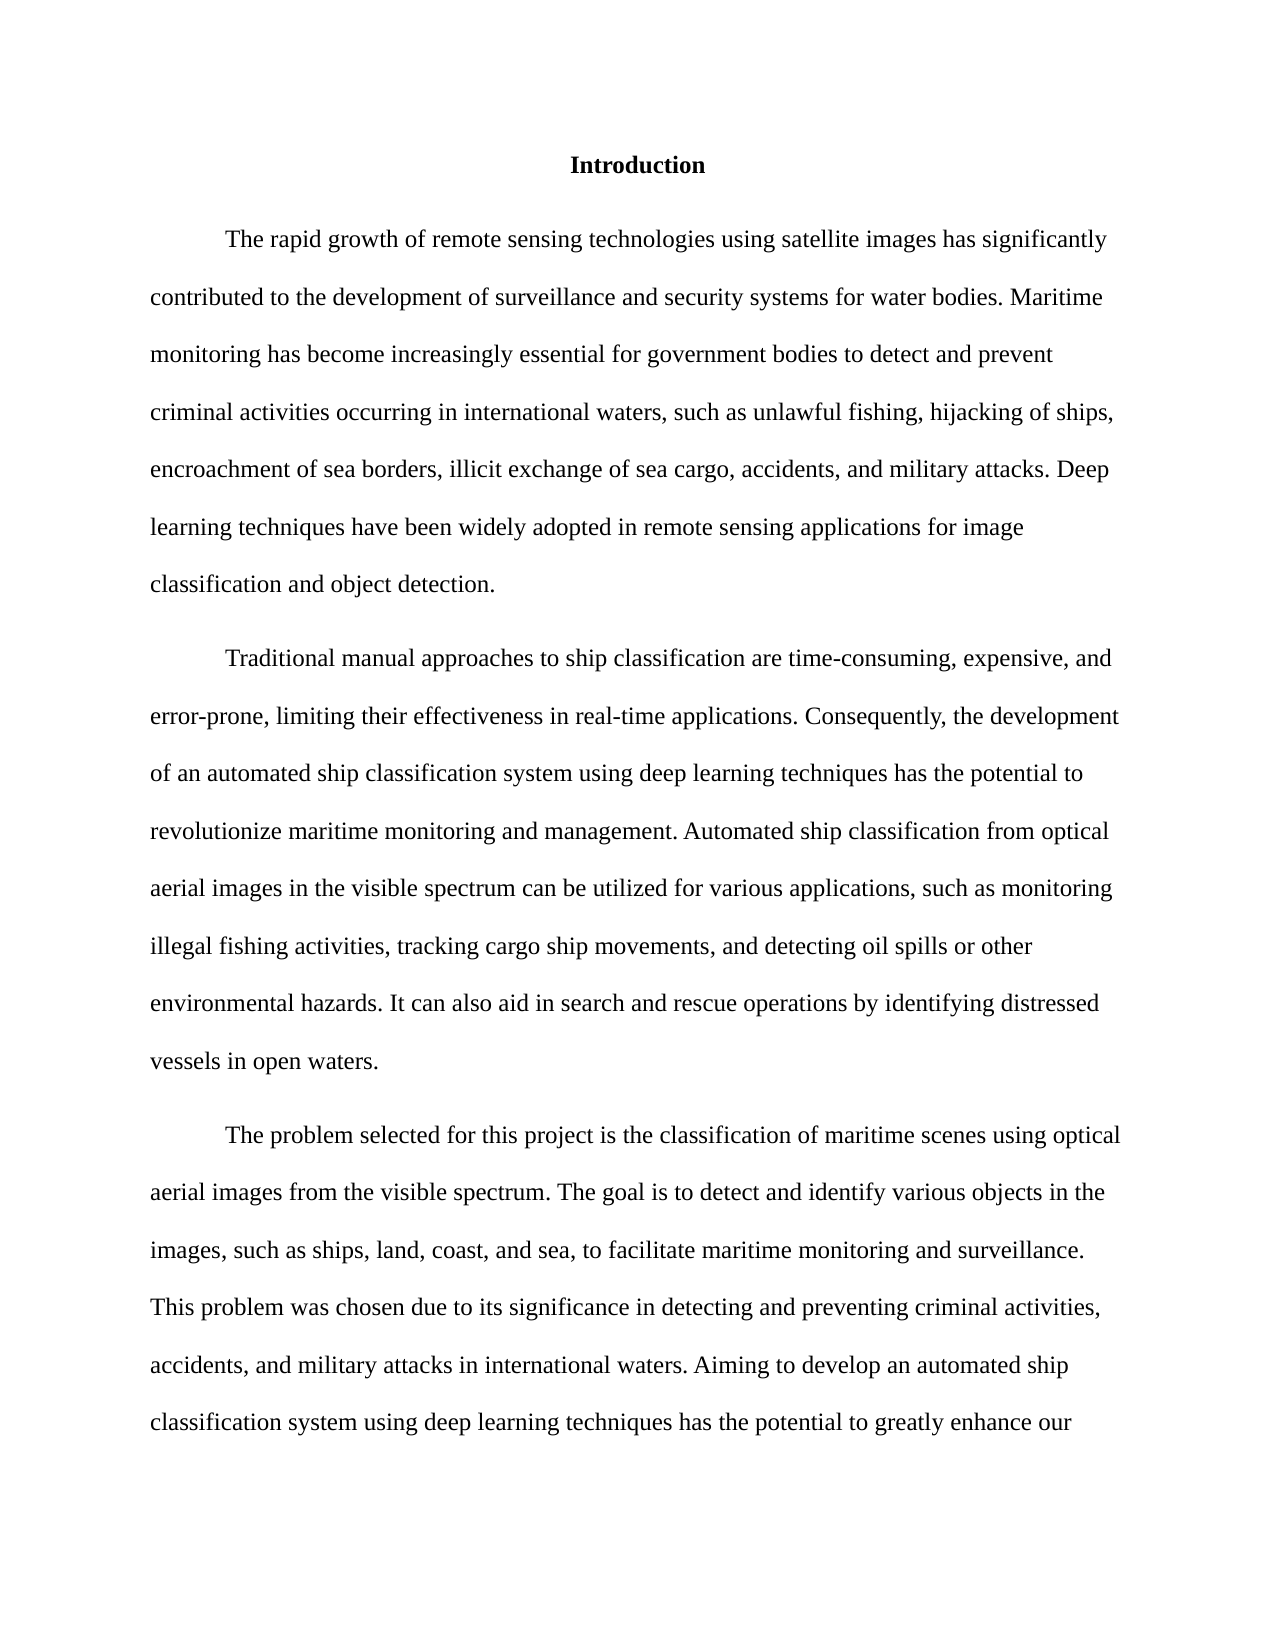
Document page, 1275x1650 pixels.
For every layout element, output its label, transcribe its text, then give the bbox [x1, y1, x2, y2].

text Introduction [150, 150, 1125, 179]
text Traditional manual approaches to ship classification are time-consuming, expensive, and error-prone, limiting their effectiveness in real-time applications. Consequently, the development of an automated ship classification system using deep learning techniques has the potential to revolutionize maritime monitoring and management. Automated ship classification from optical aerial images in the visible spectrum can be utilized for various applications, such as monitoring illegal fishing activities, tracking cargo ship movements, and detecting oil spills or other environmental hazards. It can also aid in search and rescue operations by identifying distressed vessels in open waters. [150, 643, 1125, 1074]
text The rapid growth of remote sensing technologies using satellite images has significantly contributed to the development of surveillance and security systems for water bodies. Maritime monitoring has become increasingly essential for government bodies to detect and prevent criminal activities occurring in international waters, such as unlawful fishing, hijacking of ships, encroachment of sea borders, illicit exchange of sea cargo, accidents, and military attacks. Deep learning techniques have been widely adopted in remote sensing applications for image classification and object detection. [150, 224, 1125, 598]
